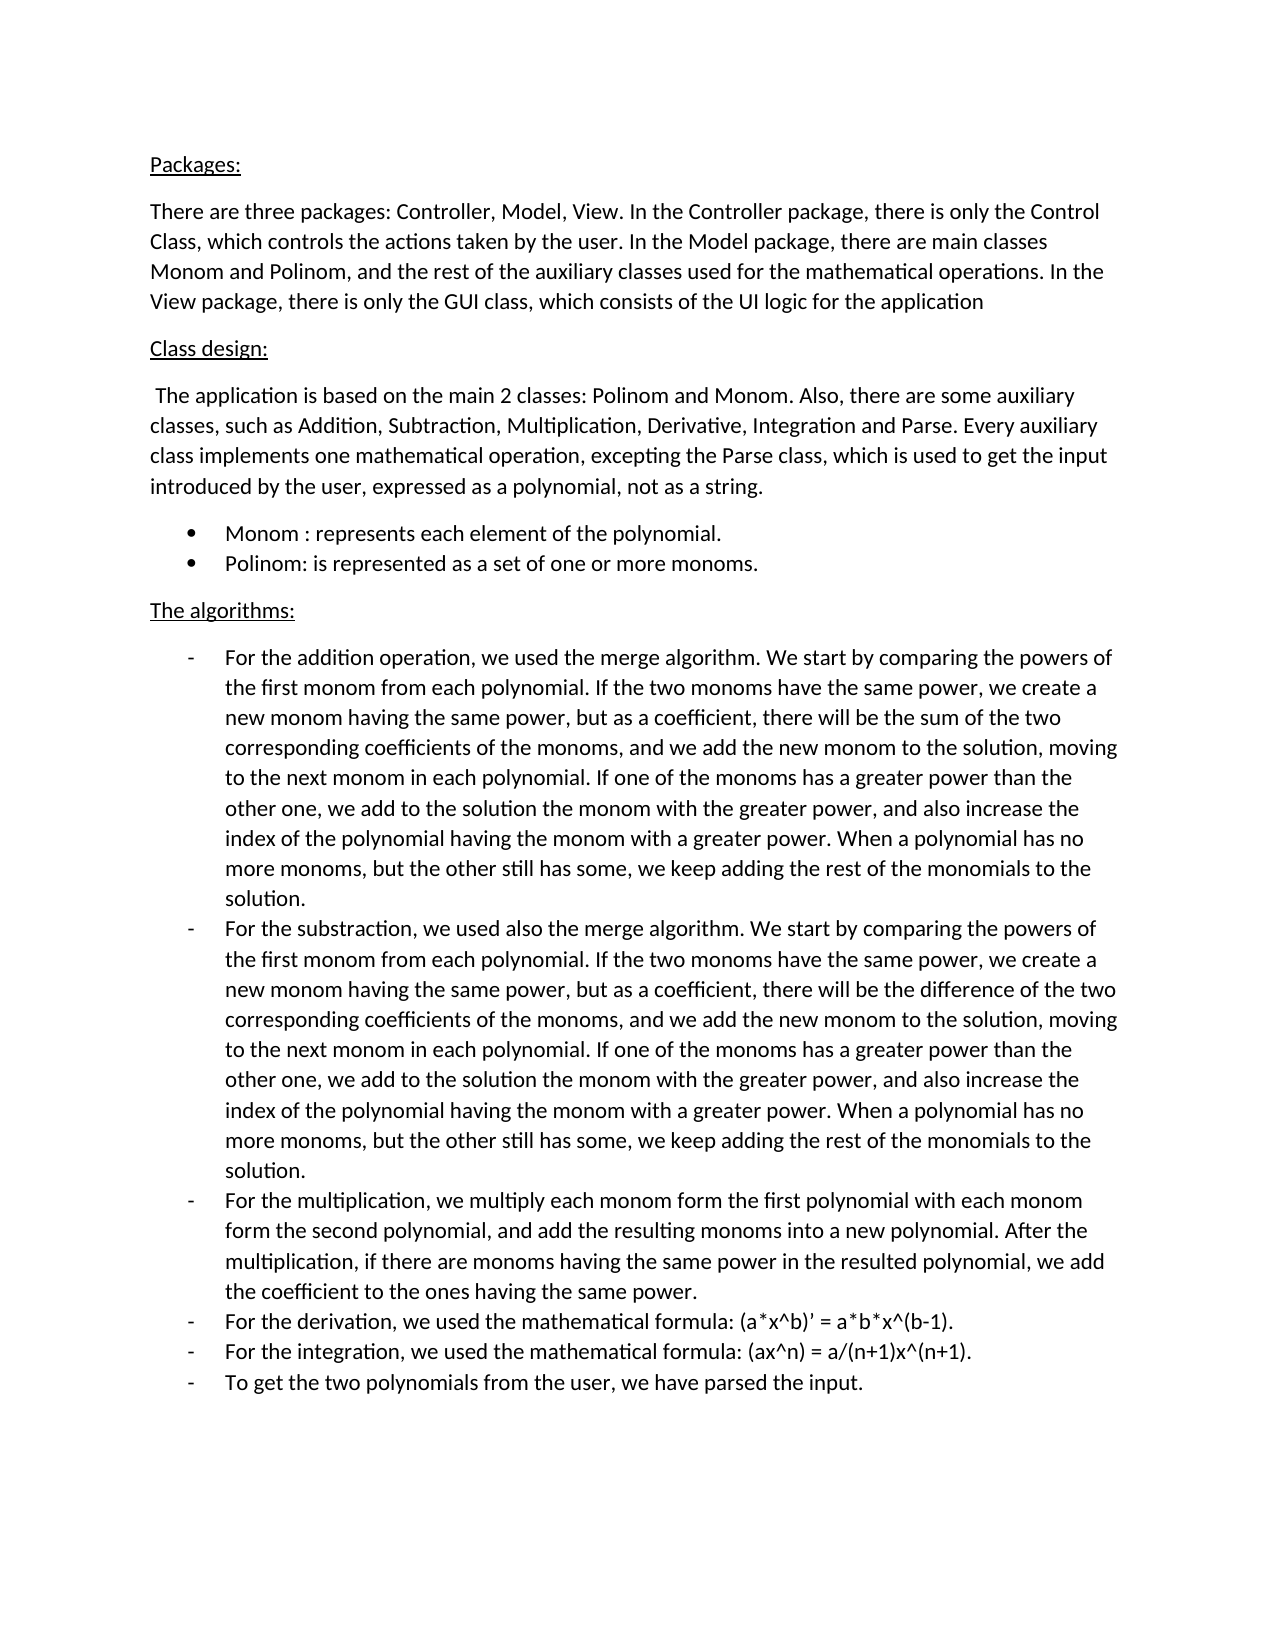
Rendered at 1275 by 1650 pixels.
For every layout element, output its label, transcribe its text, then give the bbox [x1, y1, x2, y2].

text The algorithms: [150, 596, 1125, 624]
text The application is based on the main 2 classes: Polinom and Monom. Also, there are some auxiliary classes, such as Addition, Subtraction, Multiplication, Derivative, Integration and Parse. Every auxiliary class implements one mathematical operation, excepting the Parse class, which is used to get the input introduced by the user, expressed as a polynomial, not as a string. [150, 381, 1125, 500]
list For the substraction, we used also the merge algorithm. We start by comparing the powers of the first monom from each polynomial. If the two monoms have the same power, we create a new monom having the same power, but as a coefficient, there will be the difference of the two corresponding coefficients of the monoms, and we add the new monom to the solution, moving to the next monom in each polynomial. If one of the monoms has a greater power than the other one, we add to the solution the monom with the greater power, and also increase the index of the polynomial having the monom with a greater power. When a polynomial has no more monoms, but the other still has some, we keep adding the rest of the monomials to the solution. [187, 914, 1125, 1184]
list For the multiplication, we multiply each monom form the first polynomial with each monom form the second polynomial, and add the resulting monoms into a new polynomial. After the multiplication, if there are monoms having the same power in the resulted polynomial, we add the coefficient to the ones having the same power. [187, 1186, 1125, 1305]
list For the addition operation, we used the merge algorithm. We start by comparing the powers of the first monom from each polynomial. If the two monoms have the same power, we create a new monom having the same power, but as a coefficient, there will be the sum of the two corresponding coefficients of the monoms, and we add the new monom to the solution, moving to the next monom in each polynomial. If one of the monoms has a greater power than the other one, we add to the solution the monom with the greater power, and also increase the index of the polynomial having the monom with a greater power. When a polynomial has no more monoms, but the other still has some, we keep adding the rest of the monomials to the solution. [187, 643, 1125, 912]
list Monom : represents each element of the polynomial. [187, 519, 1125, 547]
list Polinom: is represented as a set of one or more monoms. [187, 549, 1125, 577]
text There are three packages: Controller, Model, View. In the Controller package, there is only the Control Class, which controls the actions taken by the user. In the Model package, there are main classes Monom and Polinom, and the rest of the auxiliary classes used for the mathematical operations. In the View package, there is only the GUI class, which consists of the UI logic for the application [150, 197, 1125, 316]
text Packages: [150, 150, 1125, 178]
text Class design: [150, 334, 1125, 362]
list For the derivation, we used the mathematical formula: (a*x^b)’ = a*b*x^(b-1). [187, 1307, 1125, 1335]
list To get the two polynomials from the user, we have parsed the input. [187, 1368, 1125, 1396]
list For the integration, we used the mathematical formula: (ax^n) = a/(n+1)x^(n+1). [187, 1337, 1125, 1366]
